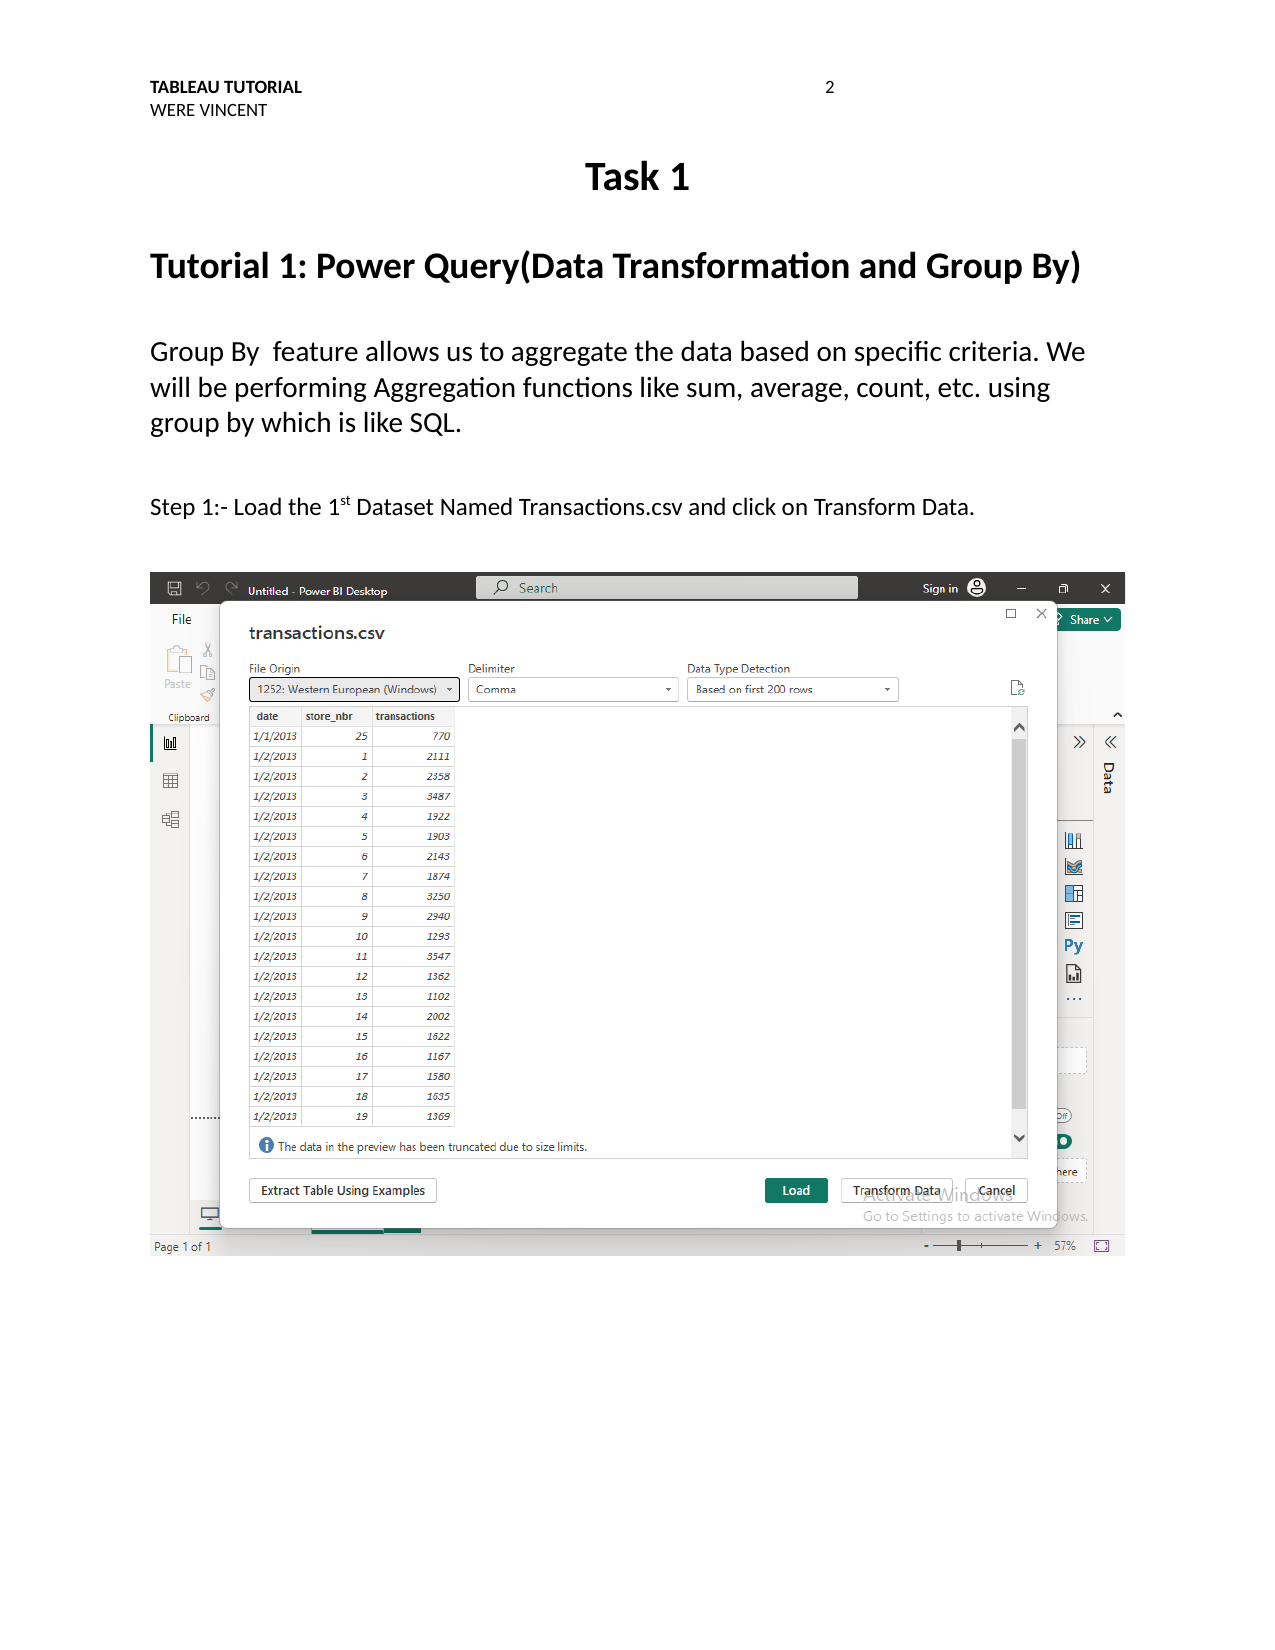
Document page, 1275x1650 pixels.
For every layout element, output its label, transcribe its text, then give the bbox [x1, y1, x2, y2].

text Tutorial 1: Power Query(Data Transformation and Group By) [150, 242, 1125, 287]
text Group By feature allows us to aggregate the data based on specific criteria. We will be performing Aggregation functions like sum, average, count, etc. using group by which is like SQL. [150, 333, 1125, 440]
picture [150, 572, 1125, 1256]
text Step 1:- Load the 1st Dataset Named Transactions.csv and click on Transform Data. [150, 491, 1125, 521]
text Task 1 [150, 150, 1125, 201]
